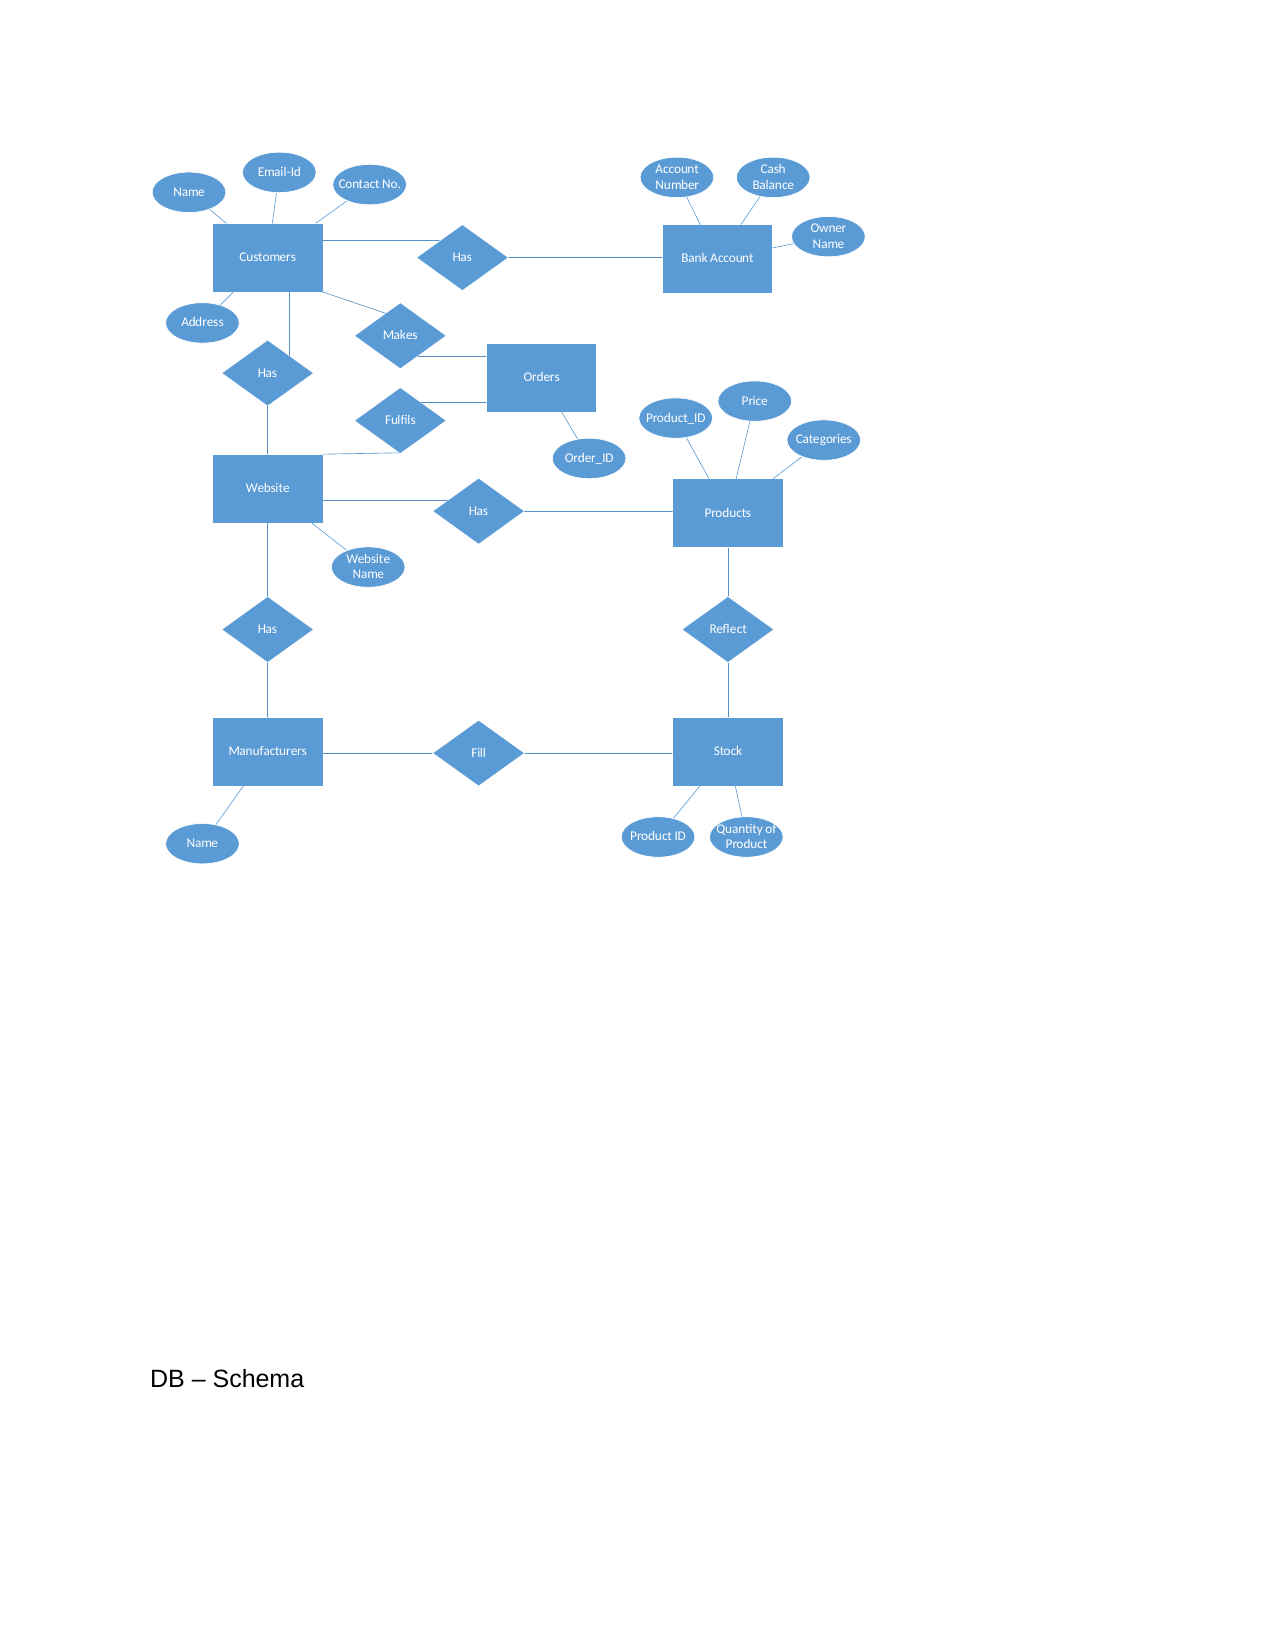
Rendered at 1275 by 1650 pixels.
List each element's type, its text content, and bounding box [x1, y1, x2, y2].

text DB – Schema [150, 1364, 1125, 1393]
